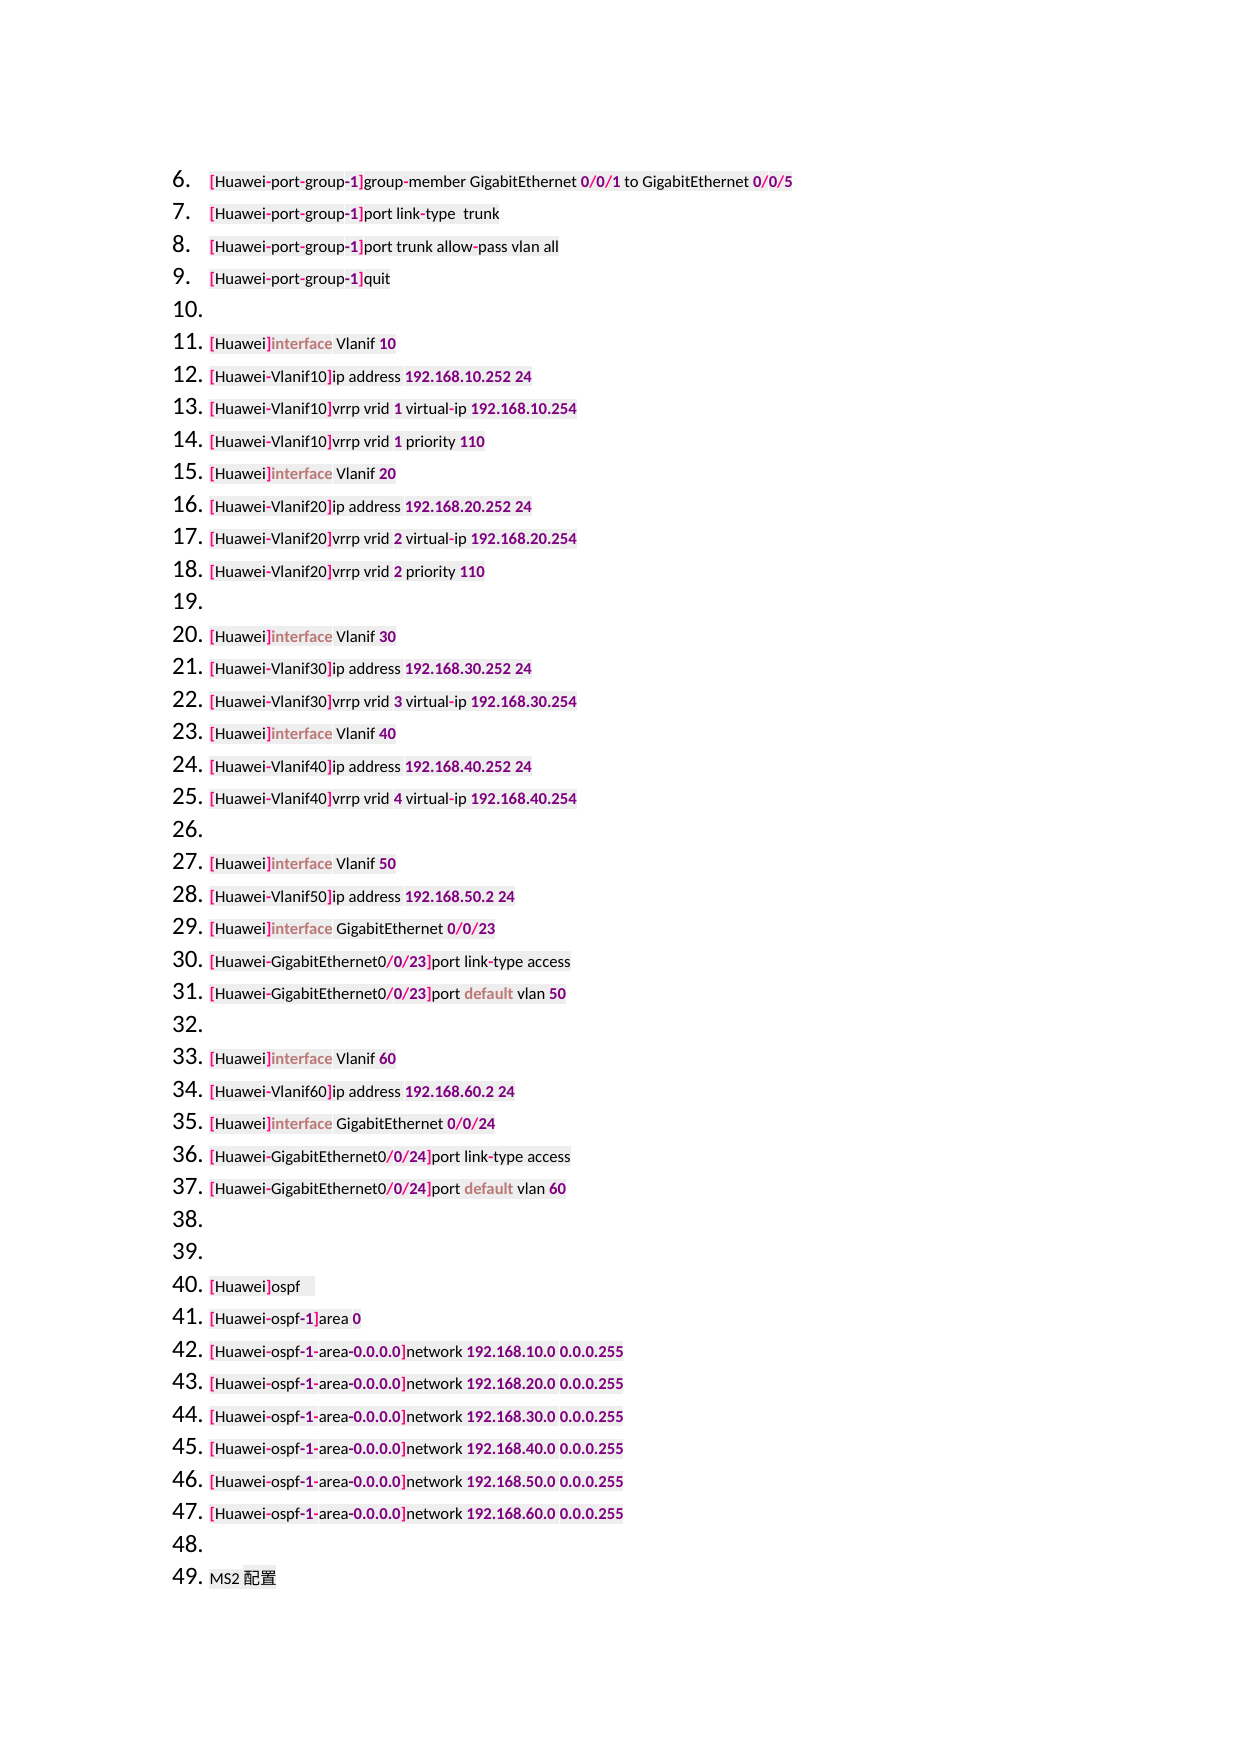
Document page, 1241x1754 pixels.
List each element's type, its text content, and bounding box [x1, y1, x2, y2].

list [Huawei-Vlanif30]vrrp vrid 3 virtual-ip 192.168.30.254 [172, 682, 1053, 714]
list [Huawei-ospf-1-area-0.0.0.0]network 192.168.30.0 0.0.0.255 [172, 1397, 1053, 1429]
list [Huawei]interface GigabitEthernet 0/0/23 [172, 909, 1053, 942]
list [Huawei-Vlanif40]vrrp vrid 4 virtual-ip 192.168.40.254 [172, 779, 1053, 812]
list [Huawei]interface Vlanif 60 [172, 1039, 1053, 1072]
list [Huawei]interface Vlanif 50 [172, 844, 1053, 877]
list [Huawei]interface Vlanif 10 [172, 324, 1053, 357]
list [Huawei]interface Vlanif 30 [172, 617, 1053, 649]
list [Huawei-Vlanif60]ip address 192.168.60.2 24 [172, 1072, 1053, 1104]
list [Huawei-GigabitEthernet0/0/23]port default vlan 50 [172, 974, 1053, 1007]
list [Huawei]ospf [172, 1267, 1053, 1299]
list [Huawei-GigabitEthernet0/0/24]port default vlan 60 [172, 1169, 1053, 1202]
list [Huawei-ospf-1-area-0.0.0.0]network 192.168.10.0 0.0.0.255 [172, 1332, 1053, 1364]
list [Huawei-ospf-1]area 0 [172, 1299, 1053, 1332]
list [Huawei-Vlanif10]vrrp vrid 1 virtual-ip 192.168.10.254 [172, 389, 1053, 422]
list [Huawei-Vlanif10]ip address 192.168.10.252 24 [172, 357, 1053, 389]
list [Huawei-Vlanif40]ip address 192.168.40.252 24 [172, 747, 1053, 779]
list [Huawei-Vlanif50]ip address 192.168.50.2 24 [172, 877, 1053, 909]
list [Huawei-Vlanif30]ip address 192.168.30.252 24 [172, 649, 1053, 682]
list [Huawei]interface Vlanif 40 [172, 714, 1053, 747]
list [Huawei-ospf-1-area-0.0.0.0]network 192.168.20.0 0.0.0.255 [172, 1364, 1053, 1397]
list [Huawei-Vlanif20]vrrp vrid 2 virtual-ip 192.168.20.254 [172, 519, 1053, 552]
list [Huawei-port-group-1]quit [172, 259, 1053, 292]
list [Huawei]interface GigabitEthernet 0/0/24 [172, 1104, 1053, 1137]
list [Huawei-port-group-1]port trunk allow-pass vlan all [172, 227, 1053, 259]
list [Huawei-Vlanif20]ip address 192.168.20.252 24 [172, 487, 1053, 519]
list [Huawei-GigabitEthernet0/0/23]port link-type access [172, 942, 1053, 974]
list [Huawei-port-group-1]group-member GigabitEthernet 0/0/1 to GigabitEthernet 0/0/5 [172, 162, 1053, 194]
list [Huawei-ospf-1-area-0.0.0.0]network 192.168.60.0 0.0.0.255 [172, 1494, 1053, 1527]
list [Huawei]interface Vlanif 20 [172, 454, 1053, 487]
list [Huawei-port-group-1]port link-type trunk [172, 194, 1053, 227]
list MS2配置 [172, 1559, 1053, 1592]
list [Huawei-Vlanif10]vrrp vrid 1 priority 110 [172, 422, 1053, 454]
list [Huawei-ospf-1-area-0.0.0.0]network 192.168.40.0 0.0.0.255 [172, 1429, 1053, 1462]
list [Huawei-ospf-1-area-0.0.0.0]network 192.168.50.0 0.0.0.255 [172, 1462, 1053, 1494]
list [Huawei-GigabitEthernet0/0/24]port link-type access [172, 1137, 1053, 1169]
list [Huawei-Vlanif20]vrrp vrid 2 priority 110 [172, 552, 1053, 584]
